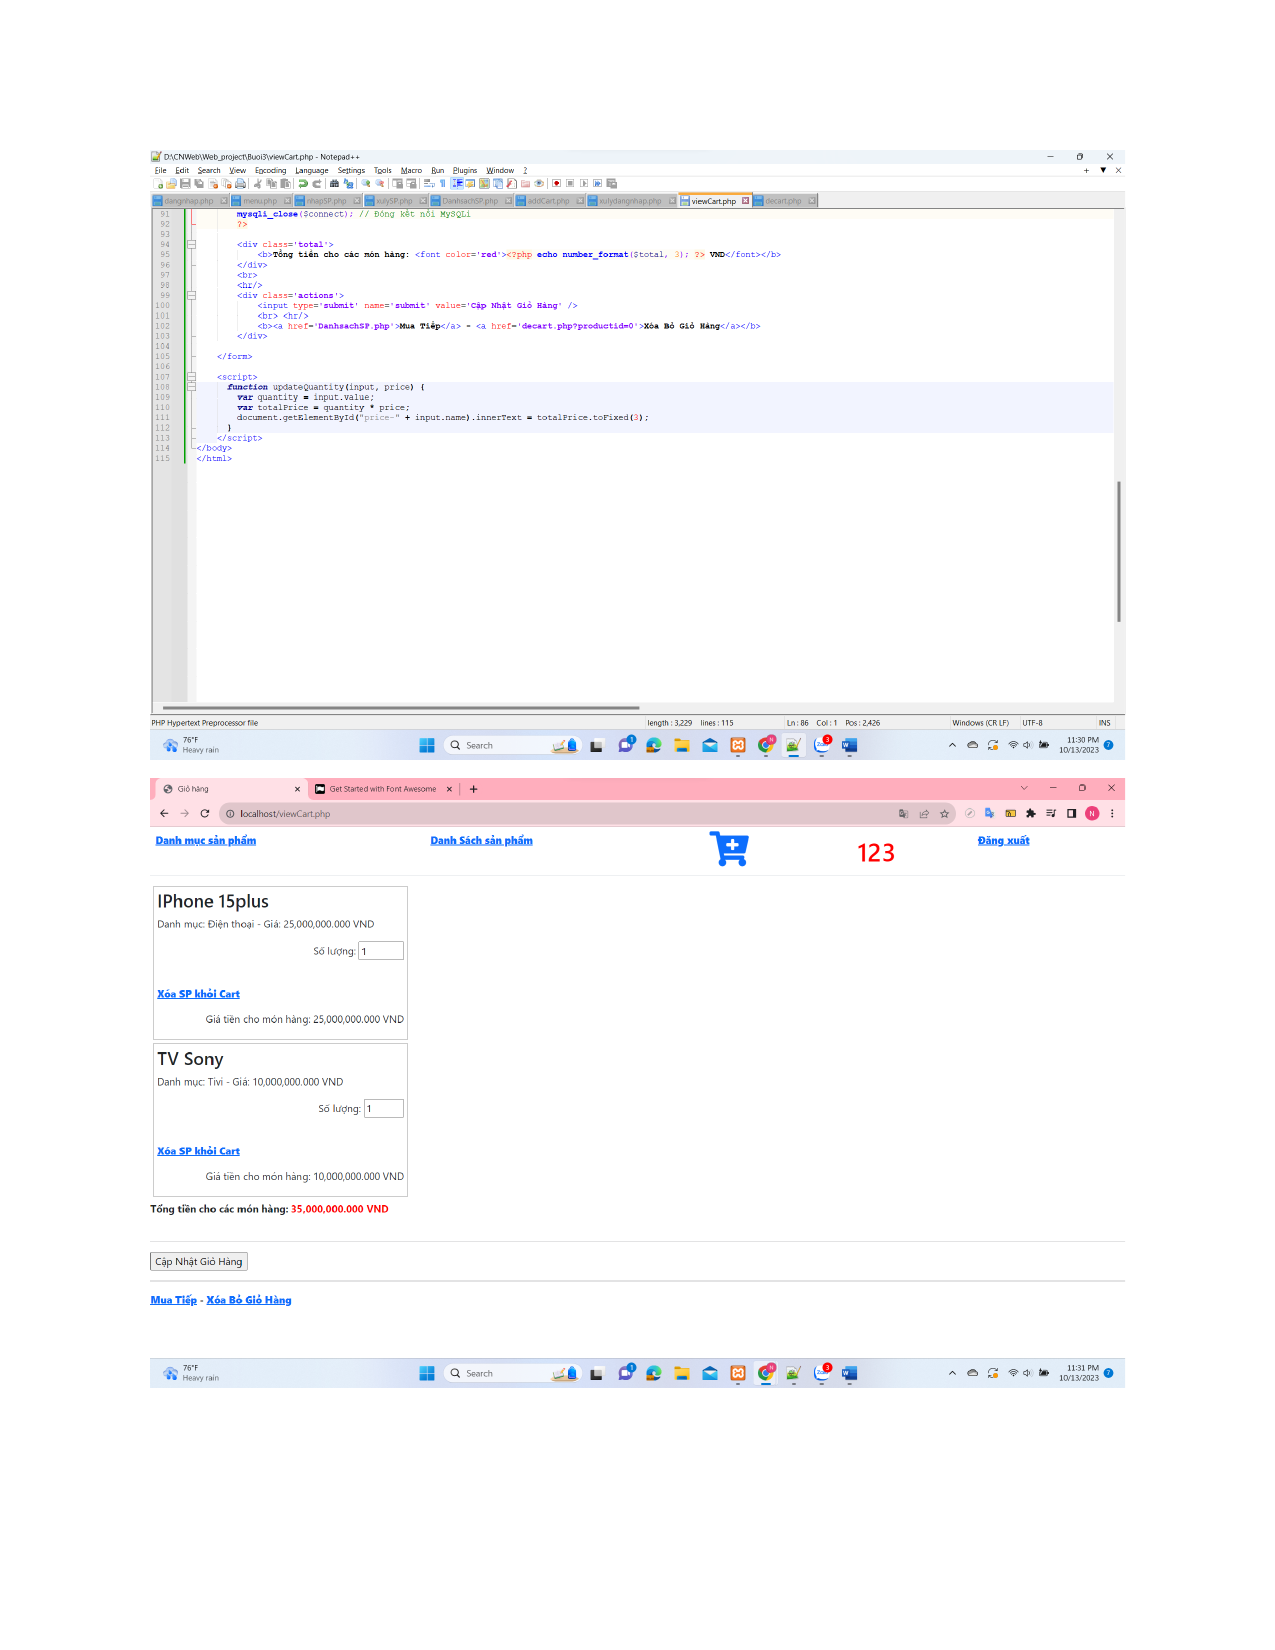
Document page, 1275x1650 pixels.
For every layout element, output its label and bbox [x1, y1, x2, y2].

picture [150, 150, 1125, 760]
picture [150, 778, 1125, 1388]
